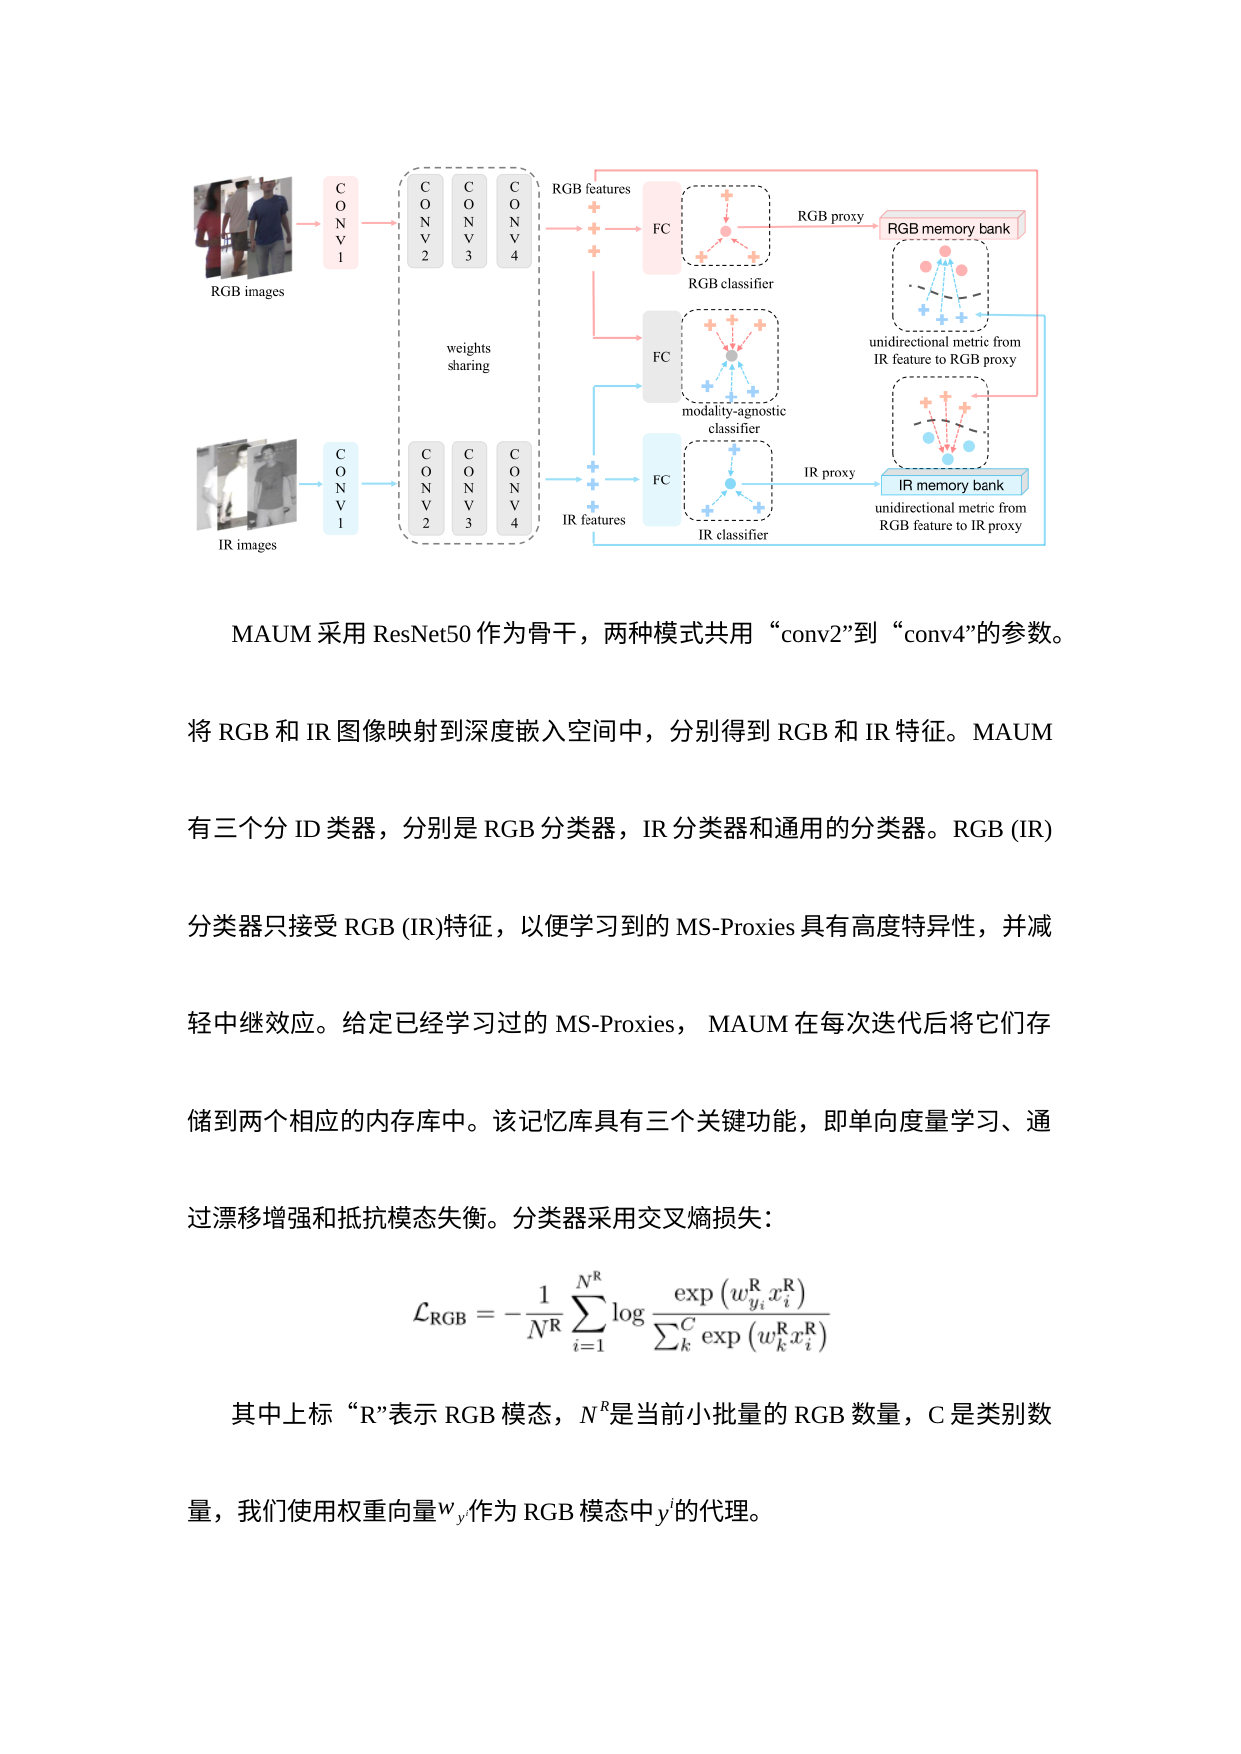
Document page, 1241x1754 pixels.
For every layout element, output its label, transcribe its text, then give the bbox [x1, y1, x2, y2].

picture [407, 1267, 833, 1362]
picture [187, 162, 1053, 556]
text MAUM采用ResNet50作为骨干，两种模式共用“conv2”到“conv4”的参数。将RGB和IR图像映射到深度嵌入空间中，分别得到RGB和IR特征。MAUM有三个分ID类器，分别是RGB分类器，IR分类器和通用的分类器。RGB (IR)分类器只接受RGB (IR)特征，以便学习到的MS-Proxies具有高度特异性，并减轻中继效应。给定已经学习过的MS-Proxies， MAUM在每次迭代后将它们存储到两个相应的内存库中。该记忆库具有三个关键功能，即单向度量学习、通过漂移增强和抵抗模态失衡。分类器采用交叉熵损失： [187, 599, 1053, 1249]
text 其中上标“R”表示RGB模态，是当前小批量的RGB数量，C是类别数量，我们使用权重向量作为RGB模态中的代理。 [187, 1380, 1053, 1542]
